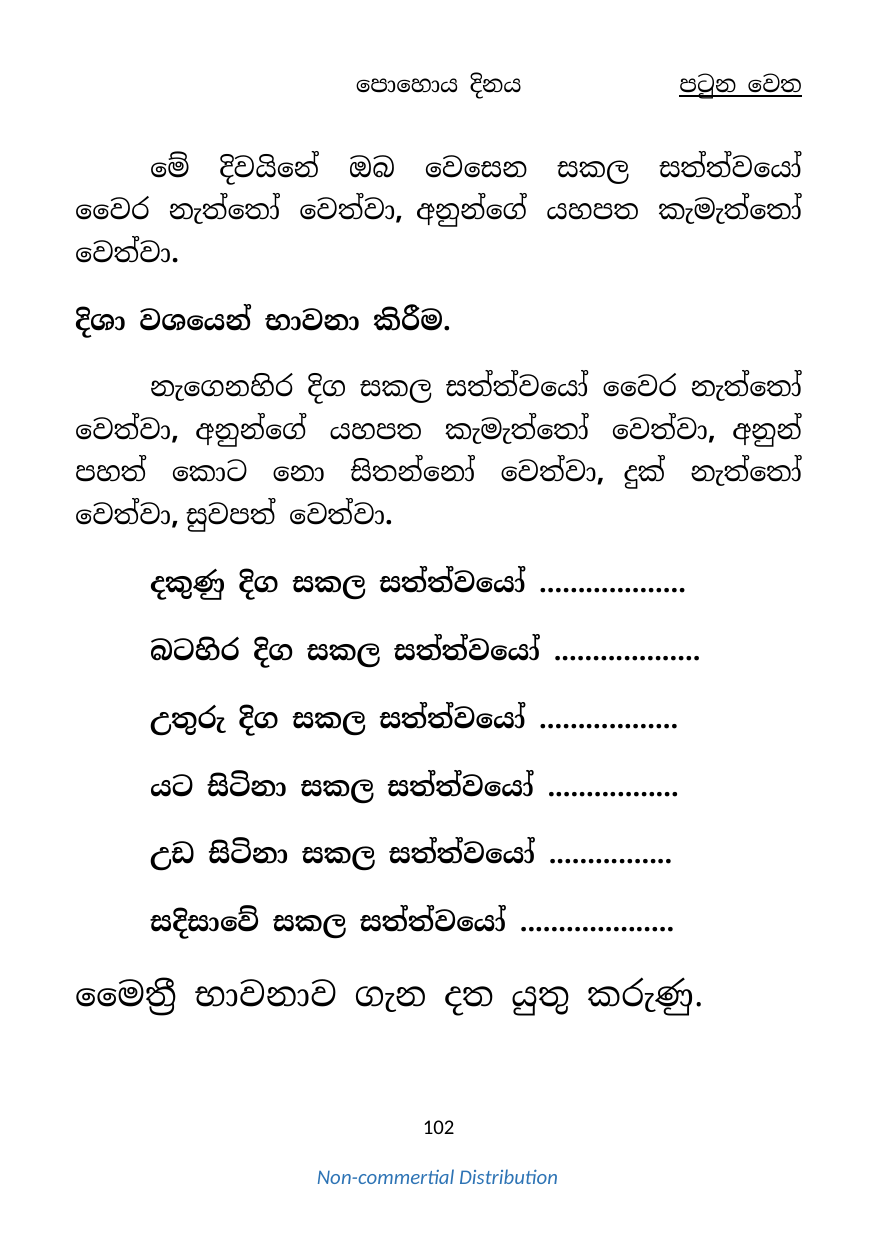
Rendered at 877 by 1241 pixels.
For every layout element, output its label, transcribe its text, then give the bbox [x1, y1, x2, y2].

text යට සිටිනා සකල සත්ත්වයෝ ................. [75, 767, 802, 804]
text දකුණු දිග සකල සත්ත්වයෝ ................... [75, 563, 802, 601]
text සදිසාවේ සකල සත්ත්වයෝ .................... [75, 903, 802, 940]
text උතුරු දිග සකල සත්ත්වයෝ .................. [75, 699, 802, 736]
subtitle මෛත්‍රී භාවනාව ගැන දත යුතු කරුණු. [75, 970, 802, 1016]
text නැගෙනහිර දිග සකල සත්ත්වයෝ වෛර නැත්තෝ වෙත්වා, අනුන්ගේ යහපත කැමැත්තෝ වෙත්වා, අනුන් පහත් කොට නො සිතන්නෝ වෙත්වා, දුක් නැත්තෝ වෙත්වා, සුවපත් වෙත්වා. [75, 369, 802, 533]
text බටහිර දිග සකල සත්ත්වයෝ ................... [75, 631, 802, 669]
text උඩ සිටිනා සකල සත්ත්වයෝ ................ [75, 835, 802, 872]
text දිශා වශයෙන් භාවනා කිරීම. [75, 301, 802, 339]
text මේ දිවයිනේ ඔබ වෙසෙන සකල සත්ත්වයෝ වෛර නැත්තෝ වෙත්වා, අනුන්ගේ යහපත කැමැත්තෝ වෙත්වා. [75, 150, 802, 271]
